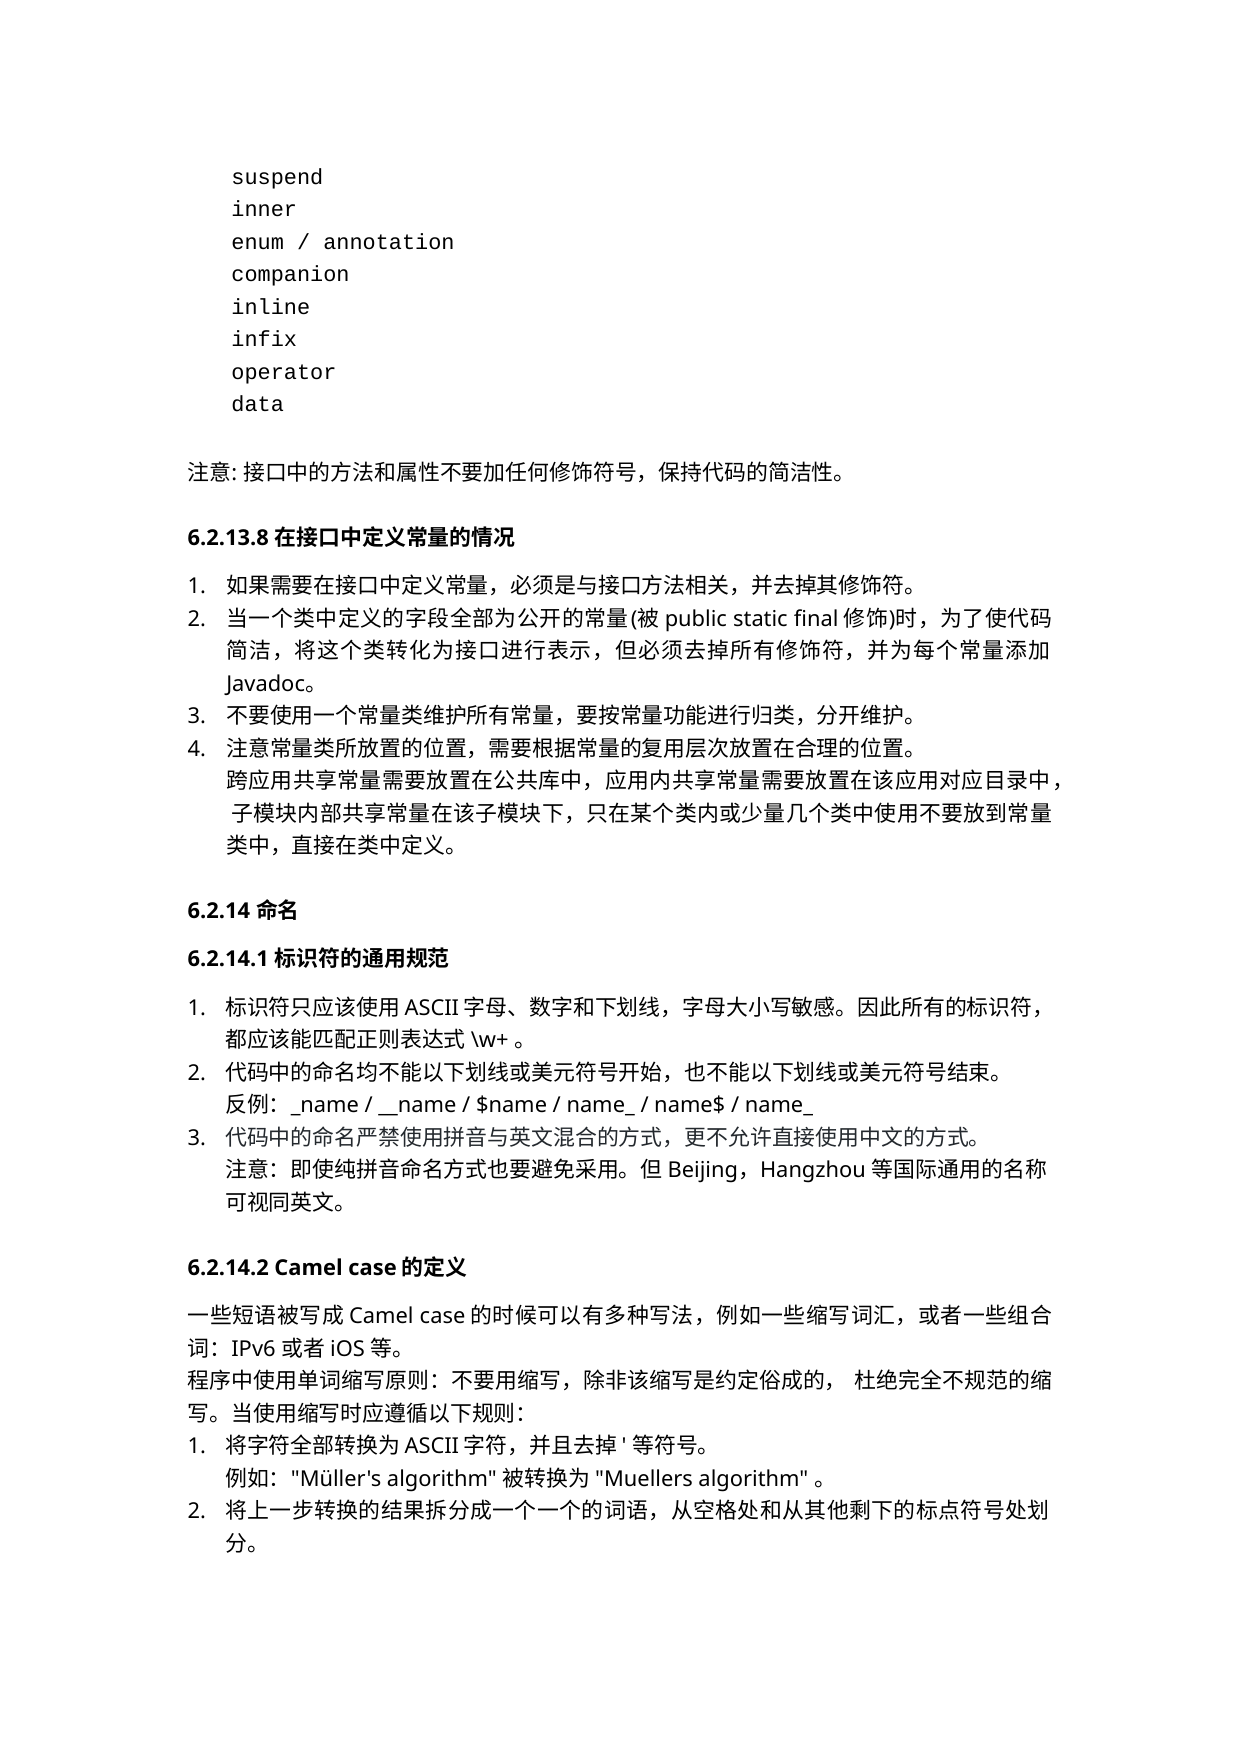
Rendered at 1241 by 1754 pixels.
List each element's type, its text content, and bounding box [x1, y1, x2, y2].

subtitle 6.2.14 命名 [187, 893, 1053, 925]
list 当一个类中定义的字段全部为公开的常量(被public static final修饰)时，为了使代码简洁，将这个类转化为接口进行表示，但必须去掉所有修饰符，并为每个常量添加Javadoc。 [187, 600, 1053, 698]
text companion [231, 259, 1053, 292]
list 注意常量类所放置的位置，需要根据常量的复用层次放置在合理的位置。 [187, 730, 1053, 763]
list 将上一步转换的结果拆分成一个一个的词语，从空格处和从其他剩下的标点符号处划分。 [187, 1493, 1053, 1558]
list 反例：_name / __name / $name / name_ / name$ / name_ [225, 1087, 1053, 1119]
text operator [231, 357, 1053, 389]
text enum / annotation [231, 227, 1053, 259]
subtitle 6.2.13.8 在接口中定义常量的情况 [187, 519, 1053, 552]
text inner [231, 194, 1053, 227]
text inline [231, 292, 1053, 324]
subtitle 6.2.14.1 标识符的通用规范 [187, 941, 1053, 974]
list 注意：即使纯拼音命名方式也要避免采用。但 Beijing，Hangzhou 等国际通用的名称可视同英文。 [225, 1152, 1053, 1217]
list 代码中的命名严禁使用拼音与英文混合的方式，更不允许直接使用中文的方式。 [187, 1119, 1053, 1152]
text data [231, 389, 1053, 422]
list 标识符只应该使用ASCII字母、数字和下划线，字母大小写敏感。因此所有的标识符，都应该能匹配正则表达式 \w+ 。 [187, 989, 1053, 1054]
text 注意: 接口中的方法和属性不要加任何修饰符号，保持代码的简洁性。 [187, 454, 1053, 487]
list 例如："Müller's algorithm" 被转换为 "Muellers algorithm" 。 [225, 1460, 1053, 1493]
text suspend [231, 162, 1053, 194]
list 不要使用一个常量类维护所有常量，要按常量功能进行归类，分开维护。 [187, 698, 1053, 730]
text 跨应用共享常量需要放置在公共库中，应用内共享常量需要放置在该应用对应目录中， 子模块内部共享常量在该子模块下，只在某个类内或少量几个类中使用不要放到常量类中，直接在类中定义。 [226, 763, 1053, 860]
list 代码中的命名均不能以下划线或美元符号开始，也不能以下划线或美元符号结束。 [187, 1054, 1053, 1087]
text 程序中使用单词缩写原则：不要用缩写，除非该缩写是约定俗成的， 杜绝完全不规范的缩写。当使用缩写时应遵循以下规则： [187, 1363, 1053, 1428]
list 将字符全部转换为ASCII字符，并且去掉 ' 等符号。 [187, 1428, 1053, 1460]
subtitle 6.2.14.2 Camel case的定义 [187, 1249, 1053, 1282]
text 一些短语被写成Camel case的时候可以有多种写法，例如一些缩写词汇，或者一些组合词：IPv6 或者 iOS 等。 [187, 1298, 1053, 1363]
text infix [231, 324, 1053, 357]
list 如果需要在接口中定义常量，必须是与接口方法相关，并去掉其修饰符。 [187, 568, 1053, 600]
